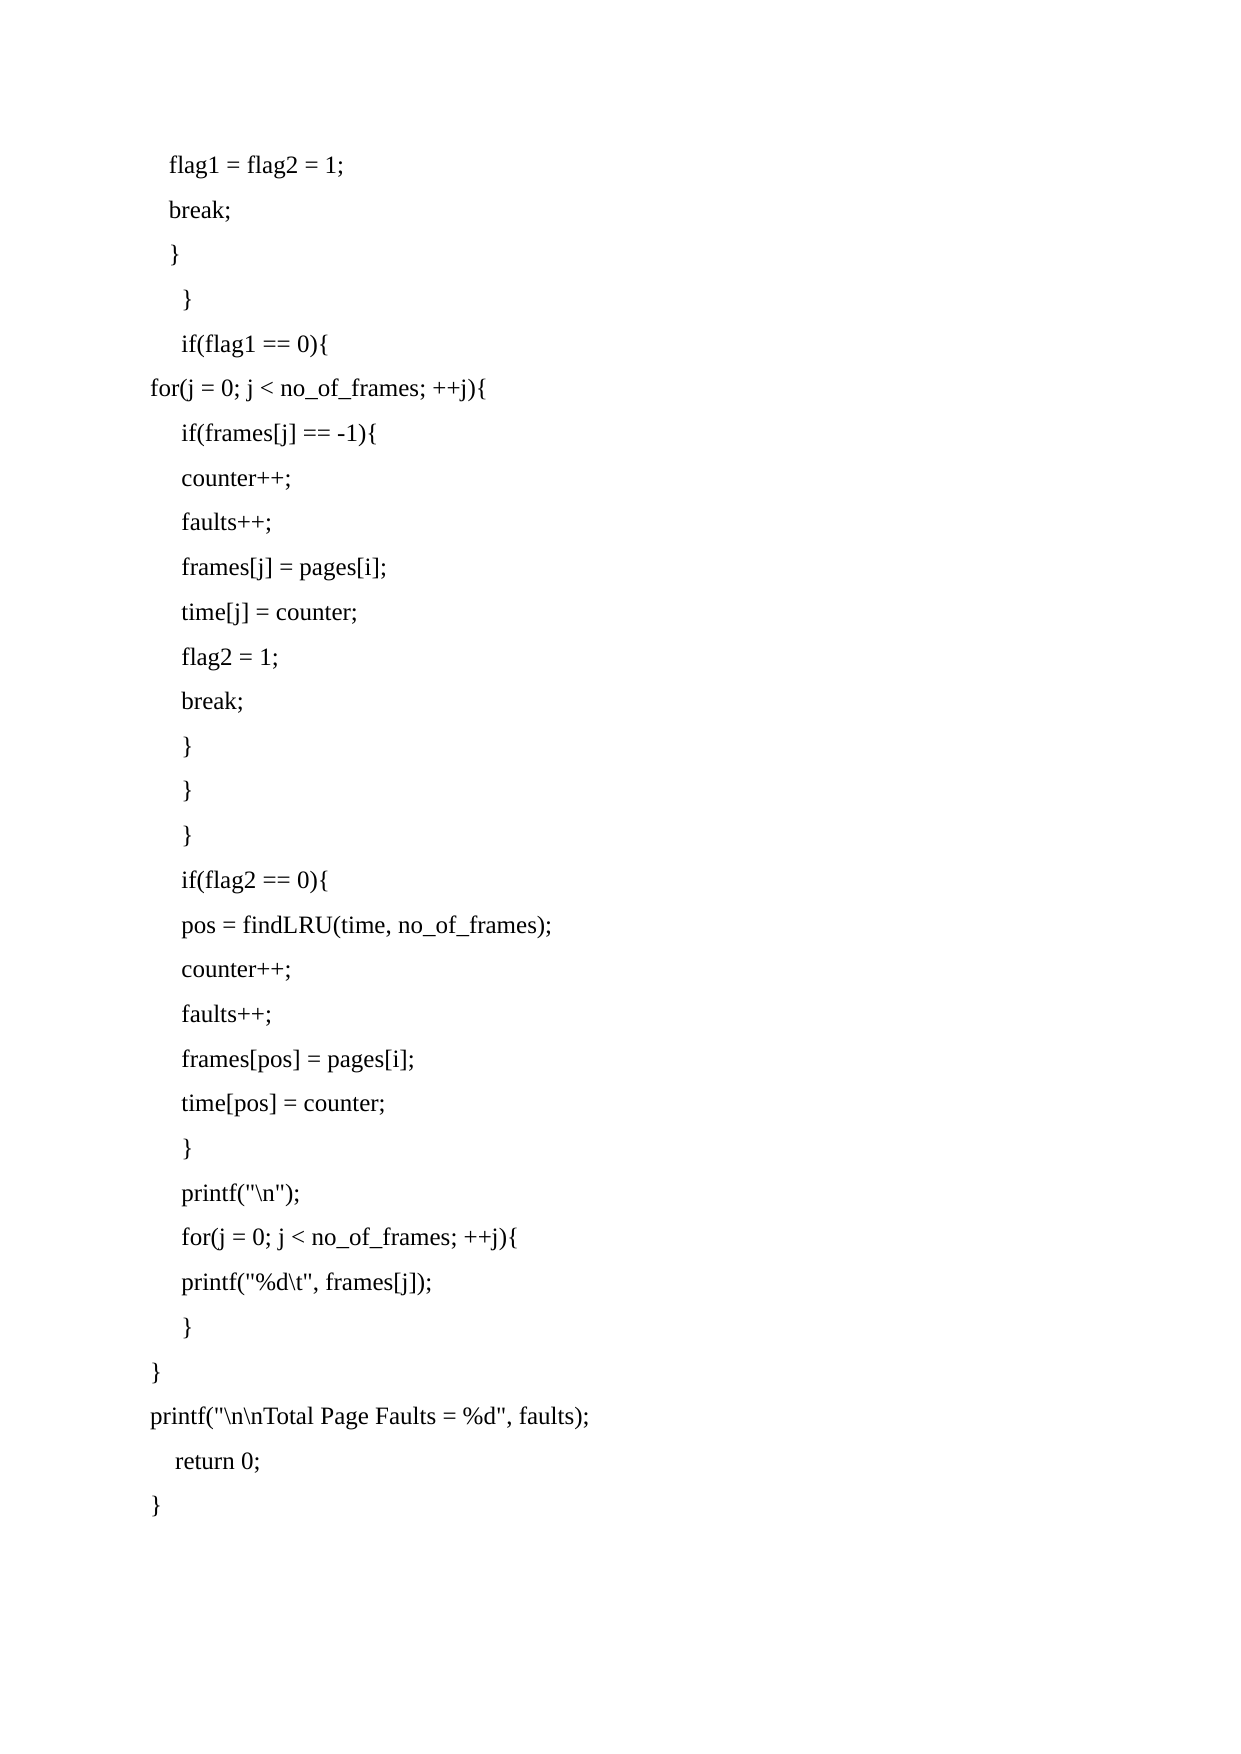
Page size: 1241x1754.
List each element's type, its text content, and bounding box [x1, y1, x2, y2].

text for(j = 0; j < no_of_frames; ++j){ [150, 373, 1036, 402]
text } [150, 284, 1036, 313]
text counter++; [150, 954, 1036, 983]
text printf("%d\t", frames[j]); [150, 1267, 1036, 1296]
text break; [150, 195, 1036, 223]
text faults++; [150, 999, 1036, 1028]
text break; [150, 686, 1036, 715]
text counter++; [150, 463, 1036, 492]
text time[j] = counter; [150, 597, 1036, 626]
text flag2 = 1; [150, 642, 1036, 670]
text if(flag2 == 0){ [150, 865, 1036, 894]
text flag1 = flag2 = 1; [150, 150, 1036, 179]
text frames[j] = pages[i]; [150, 552, 1036, 581]
text } [150, 820, 1036, 849]
text if(frames[j] == -1){ [150, 418, 1036, 447]
text } [150, 776, 1036, 804]
text } [150, 239, 1036, 268]
text printf("\n\nTotal Page Faults = %d", faults); [150, 1401, 1036, 1430]
text } [150, 1357, 1036, 1385]
text for(j = 0; j < no_of_frames; ++j){ [150, 1222, 1036, 1251]
text return 0; [150, 1446, 1036, 1475]
text frames[pos] = pages[i]; [150, 1044, 1036, 1072]
text if(flag1 == 0){ [150, 329, 1036, 357]
text pos = findLRU(time, no_of_frames); [150, 910, 1036, 938]
text } [150, 731, 1036, 760]
text time[pos] = counter; [150, 1088, 1036, 1117]
text faults++; [150, 507, 1036, 536]
text } [150, 1312, 1036, 1341]
text } [150, 1491, 1036, 1519]
text } [150, 1133, 1036, 1162]
text printf("\n"); [150, 1178, 1036, 1207]
